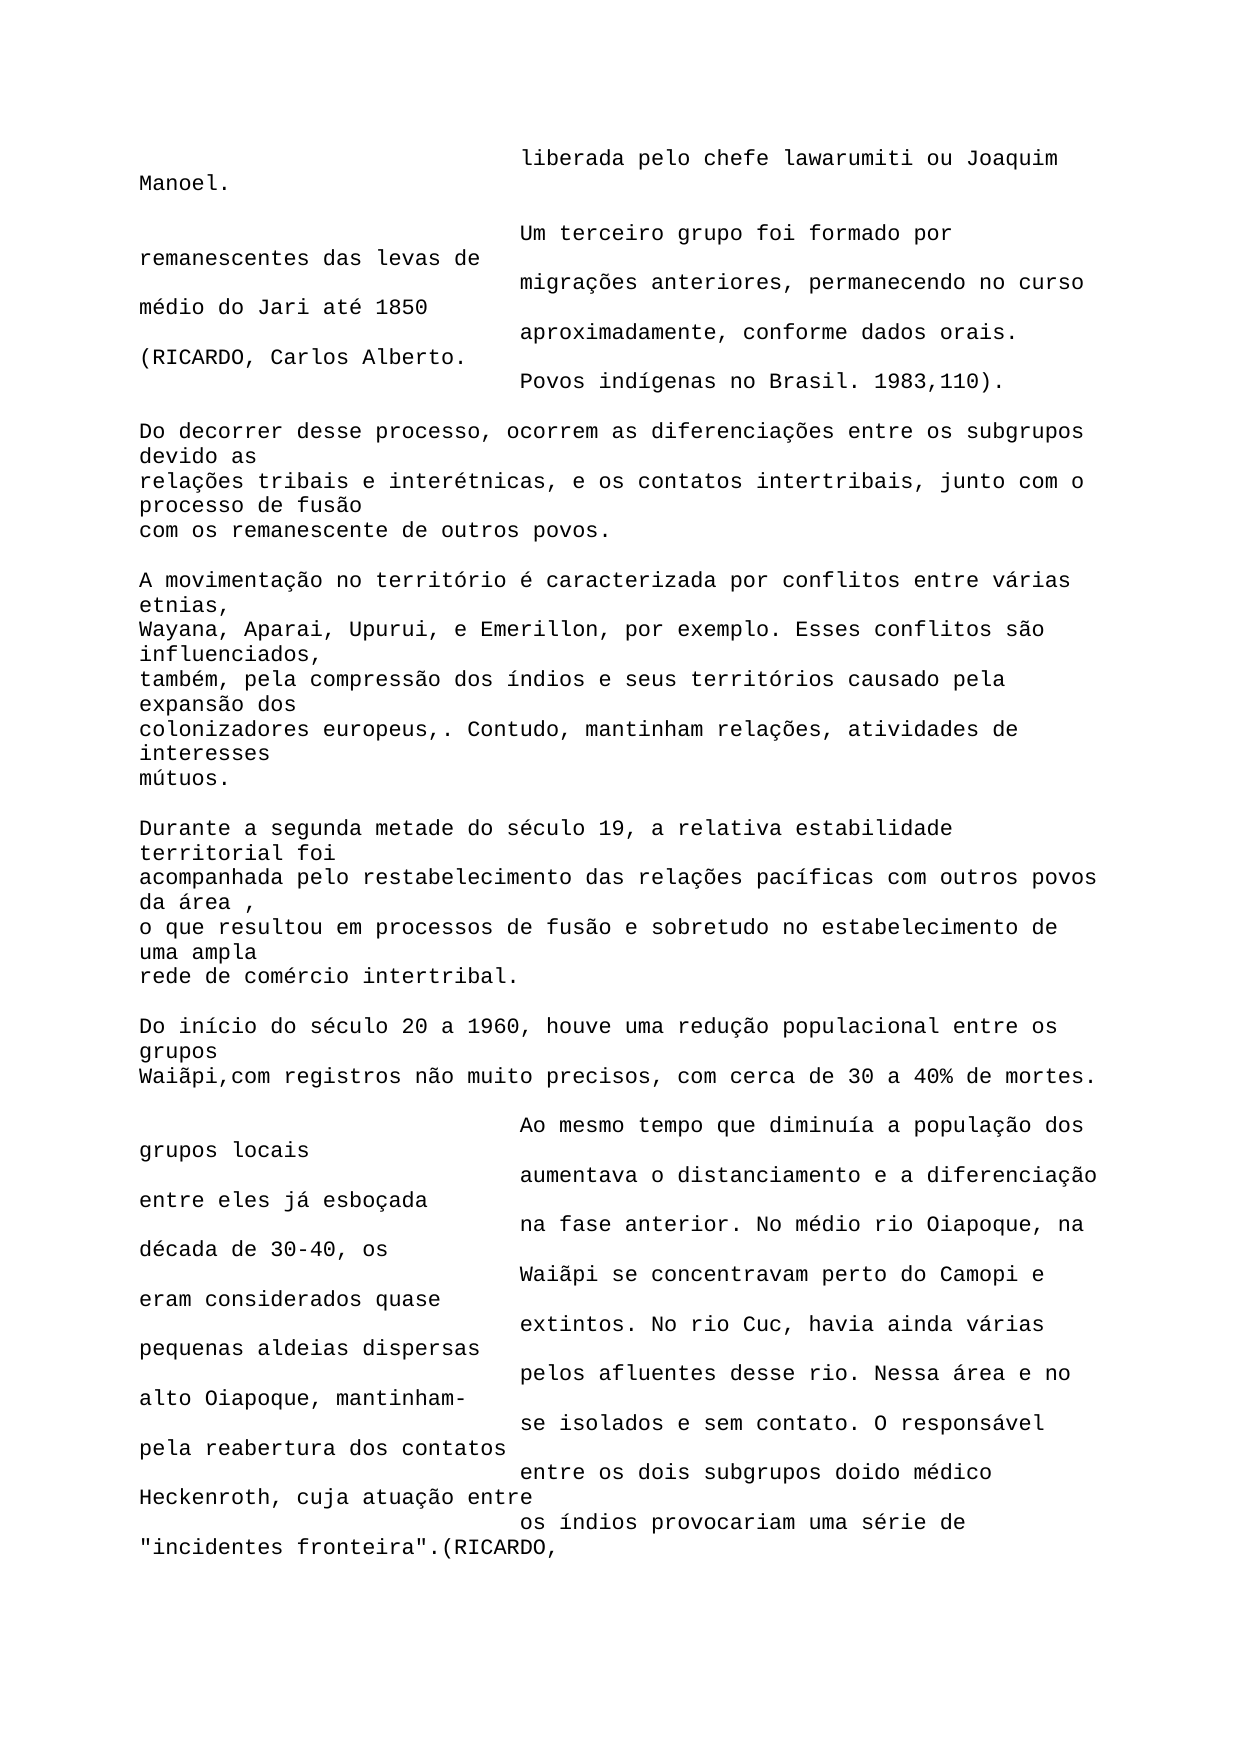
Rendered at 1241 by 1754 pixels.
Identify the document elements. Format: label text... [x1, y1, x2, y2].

text Durante a segunda metade do século 19, a relativa estabilidade territorial foi [139, 817, 1101, 867]
text colonizadores europeus,. Contudo, mantinham relações, atividades de interesses [139, 718, 1101, 767]
text Ao mesmo tempo que diminuía a população dos grupos locais [139, 1114, 1101, 1164]
text pelos afluentes desse rio. Nessa área e no alto Oiapoque, mantinham- [139, 1362, 1101, 1412]
text extintos. No rio Cuc, havia ainda várias pequenas aldeias dispersas [139, 1313, 1101, 1362]
text Waiãpi,com registros não muito precisos, com cerca de 30 a 40% de mortes. [139, 1065, 1101, 1090]
text com os remanescente de outros povos. [139, 519, 1101, 544]
text mútuos. [139, 767, 1101, 792]
text na fase anterior. No médio rio Oiapoque, na década de 30-40, os [139, 1214, 1101, 1263]
text Do decorrer desse processo, ocorrem as diferenciações entre os subgrupos devido as [139, 420, 1101, 470]
text entre os dois subgrupos doido médico Heckenroth, cuja atuação entre [139, 1462, 1101, 1511]
text relações tribais e interétnicas, e os contatos intertribais, junto com o processo de fusão [139, 470, 1101, 519]
text o que resultou em processos de fusão e sobretudo no estabelecimento de uma ampla [139, 916, 1101, 966]
text Wayana, Aparai, Upurui, e Emerillon, por exemplo. Esses conflitos são influenciados, [139, 619, 1101, 668]
text A movimentação no território é caracterizada por conflitos entre várias etnias, [139, 569, 1101, 619]
text Waiãpi se concentravam perto do Camopi e eram considerados quase [139, 1263, 1101, 1313]
text liberada pelo chefe lawarumiti ou Joaquim Manoel. [139, 148, 1101, 197]
text aumentava o distanciamento e a diferenciação entre eles já esboçada [139, 1164, 1101, 1214]
text aproximadamente, conforme dados orais.(RICARDO, Carlos Alberto. [139, 321, 1101, 371]
text acompanhada pelo restabelecimento das relações pacíficas com outros povos da área , [139, 867, 1101, 916]
text os índios provocariam uma série de "incidentes fronteira".(RICARDO, [139, 1511, 1101, 1561]
text também, pela compressão dos índios e seus territórios causado pela expansão dos [139, 668, 1101, 718]
text rede de comércio intertribal. [139, 966, 1101, 991]
text migrações anteriores, permanecendo no curso médio do Jari até 1850 [139, 272, 1101, 321]
text se isolados e sem contato. O responsável pela reabertura dos contatos [139, 1412, 1101, 1462]
text Povos indígenas no Brasil. 1983,110). [139, 371, 1101, 396]
text Um terceiro grupo foi formado por remanescentes das levas de [139, 222, 1101, 272]
text Do início do século 20 a 1960, houve uma redução populacional entre os grupos [139, 1015, 1101, 1065]
